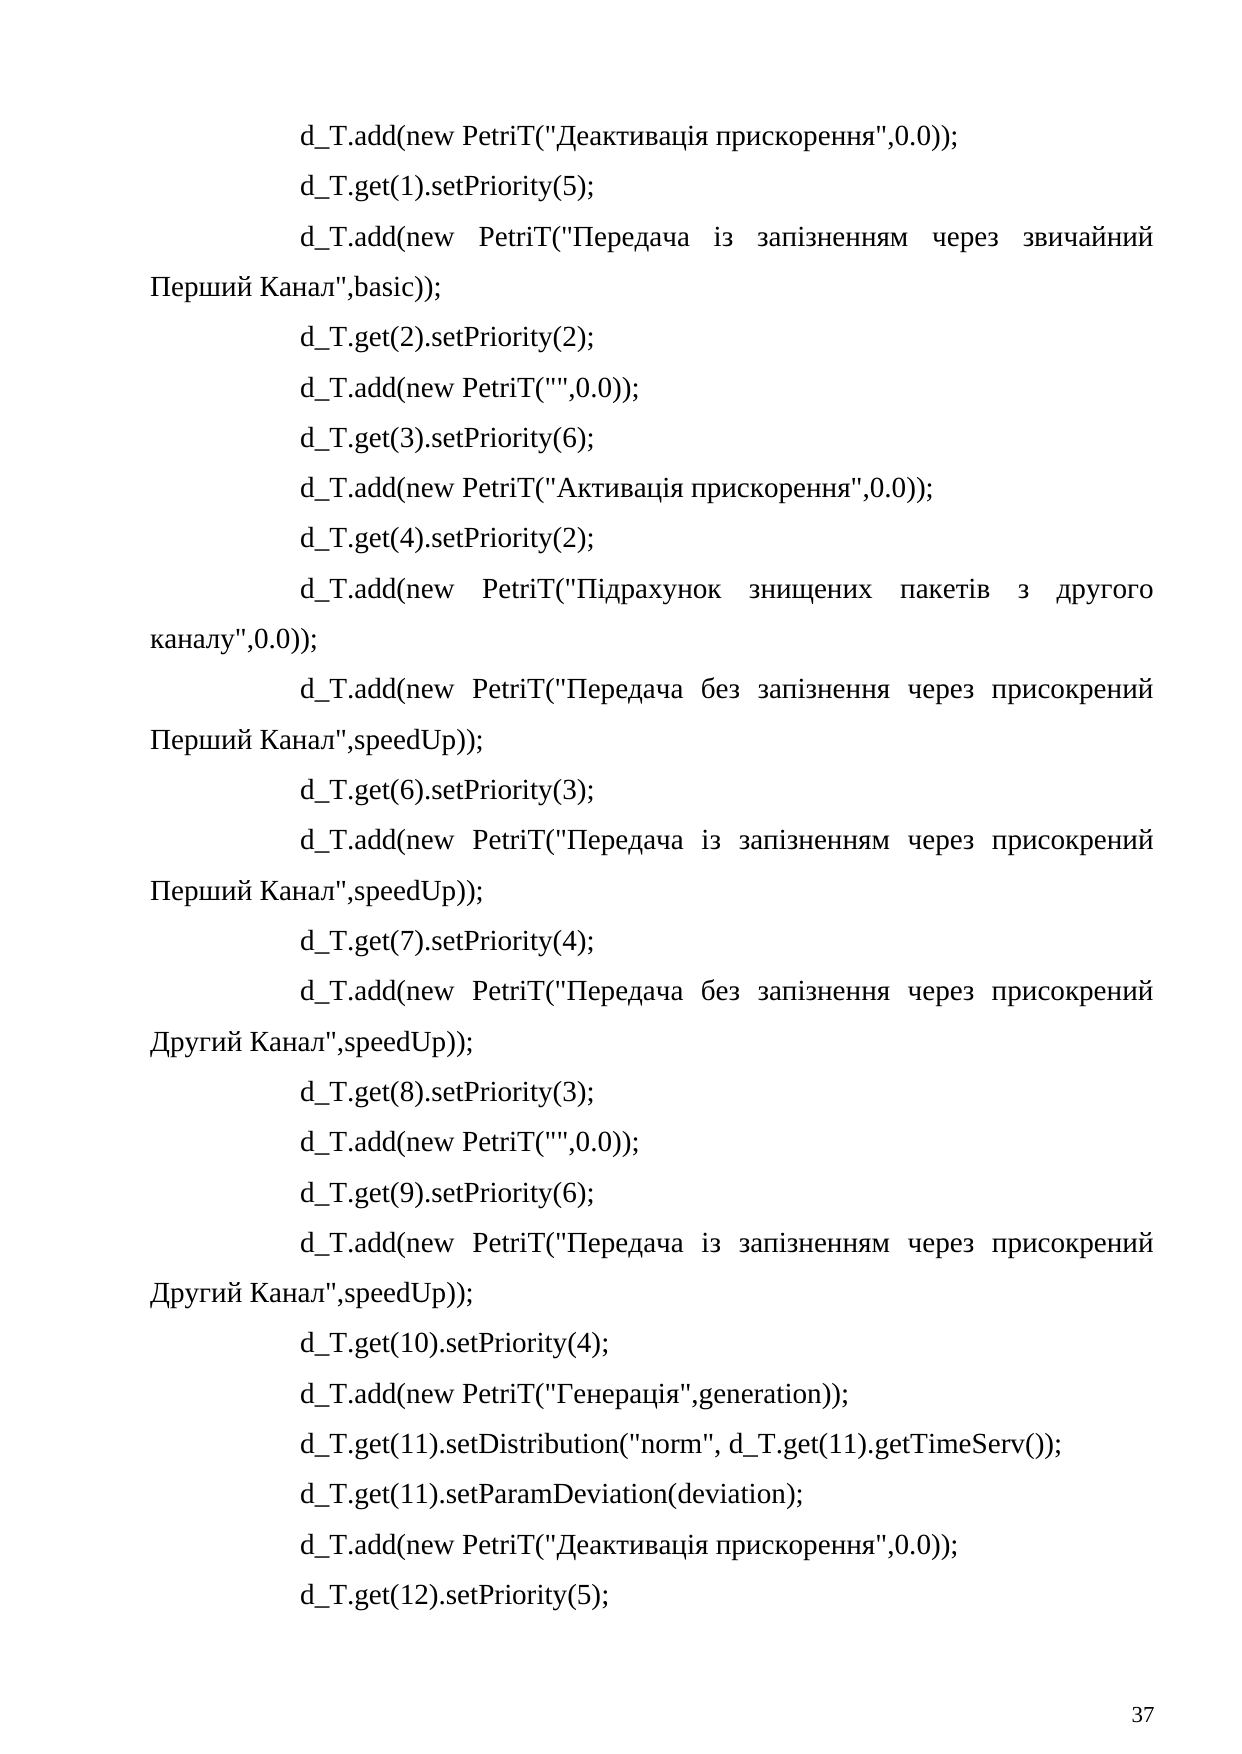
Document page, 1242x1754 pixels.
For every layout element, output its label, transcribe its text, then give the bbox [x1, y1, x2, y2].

text d_T.get(11).setParamDeviation(deviation); [150, 1477, 1154, 1510]
text d_T.get(2).setPriority(2); [150, 319, 1154, 353]
text d_T.add(new PetriT("",0.0)); [150, 370, 1154, 403]
text d_T.get(8).setPriority(3); [150, 1074, 1154, 1108]
text d_T.add(new PetriT("Передача із запізненням через звичайний Перший Канал",basic)); [150, 219, 1154, 303]
text d_T.get(11).setDistribution("norm", d_T.get(11).getTimeServ()); [150, 1426, 1154, 1460]
text d_T.add(new PetriT("",0.0)); [150, 1124, 1154, 1158]
text d_T.get(6).setPriority(3); [150, 772, 1154, 806]
text d_T.add(new PetriT("Активація прискорення",0.0)); [150, 470, 1154, 504]
text d_T.add(new PetriT("Підрахунок знищених пакетів з другого каналу",0.0)); [150, 571, 1154, 655]
text d_T.get(9).setPriority(6); [150, 1175, 1154, 1208]
text d_T.get(3).setPriority(6); [150, 420, 1154, 453]
text d_T.get(12).setPriority(5); [150, 1577, 1154, 1611]
text d_T.add(new PetriT("Передача без запізнення через присокрений Другий Канал",speedUp)); [150, 973, 1154, 1057]
text d_T.get(10).setPriority(4); [150, 1326, 1154, 1359]
text d_T.add(new PetriT("Передача без запізнення через присокрений Перший Канал",speedUp)); [150, 672, 1154, 755]
text d_T.add(new PetriT("Деактивація прискорення",0.0)); [150, 118, 1154, 152]
text d_T.add(new PetriT("Генерація",generation)); [150, 1376, 1154, 1409]
text d_T.get(1).setPriority(5); [150, 168, 1154, 202]
text d_T.add(new PetriT("Деактивація прискорення",0.0)); [150, 1527, 1154, 1560]
text d_T.add(new PetriT("Передача із запізненням через присокрений Перший Канал",speedUp)); [150, 822, 1154, 906]
text d_T.get(4).setPriority(2); [150, 521, 1154, 554]
text d_T.add(new PetriT("Передача із запізненням через присокрений Другий Канал",speedUp)); [150, 1225, 1154, 1309]
text d_T.get(7).setPriority(4); [150, 923, 1154, 957]
